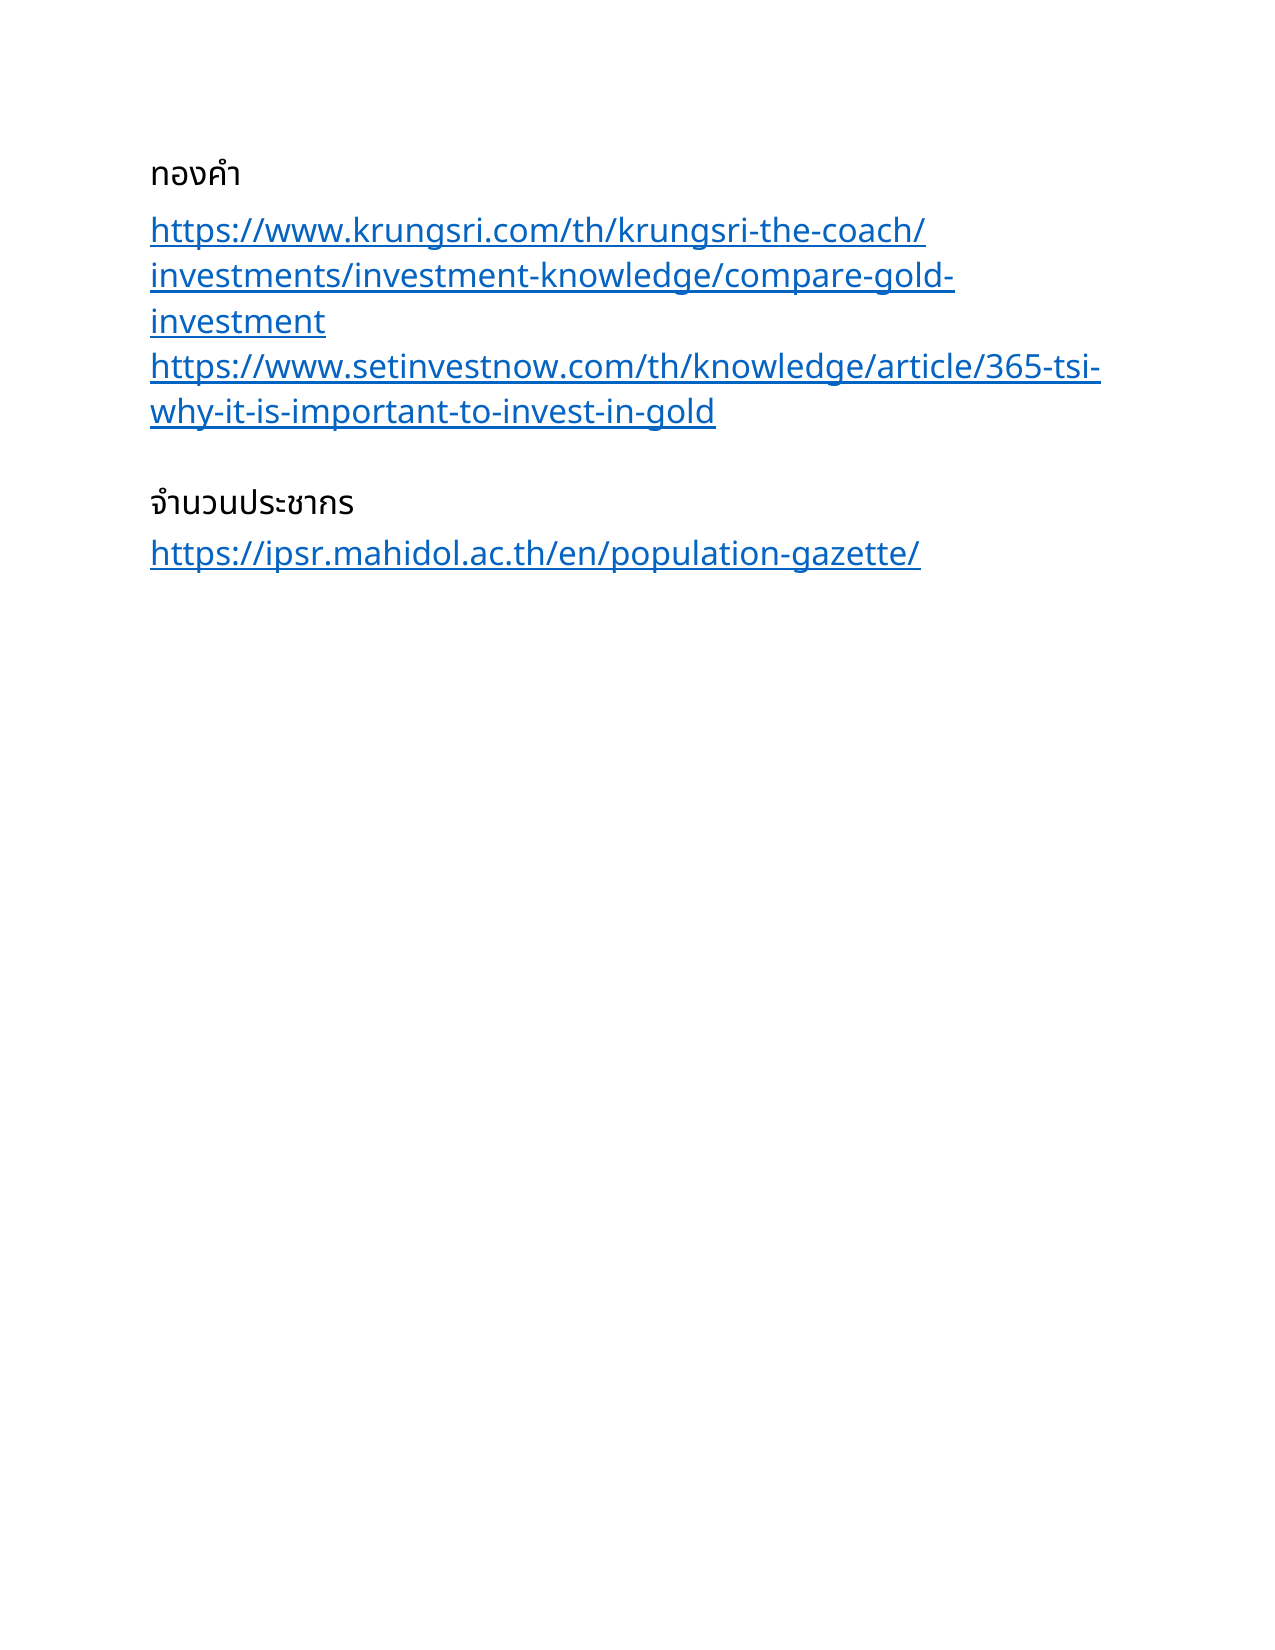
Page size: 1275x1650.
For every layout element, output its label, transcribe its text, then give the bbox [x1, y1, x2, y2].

text https://www.krungsri.com/th/krungsri-the-coach/investments/investment-knowledge/compare-gold-investment [150, 207, 1125, 343]
text ทองคำ [150, 150, 1125, 200]
text https://www.setinvestnow.com/th/knowledge/article/365-tsi-why-it-is-important-to-invest-in-gold [150, 343, 1125, 434]
text https://ipsr.mahidol.ac.th/en/population-gazette/ [150, 529, 1125, 575]
text จำนวนประชากร [150, 479, 1125, 529]
